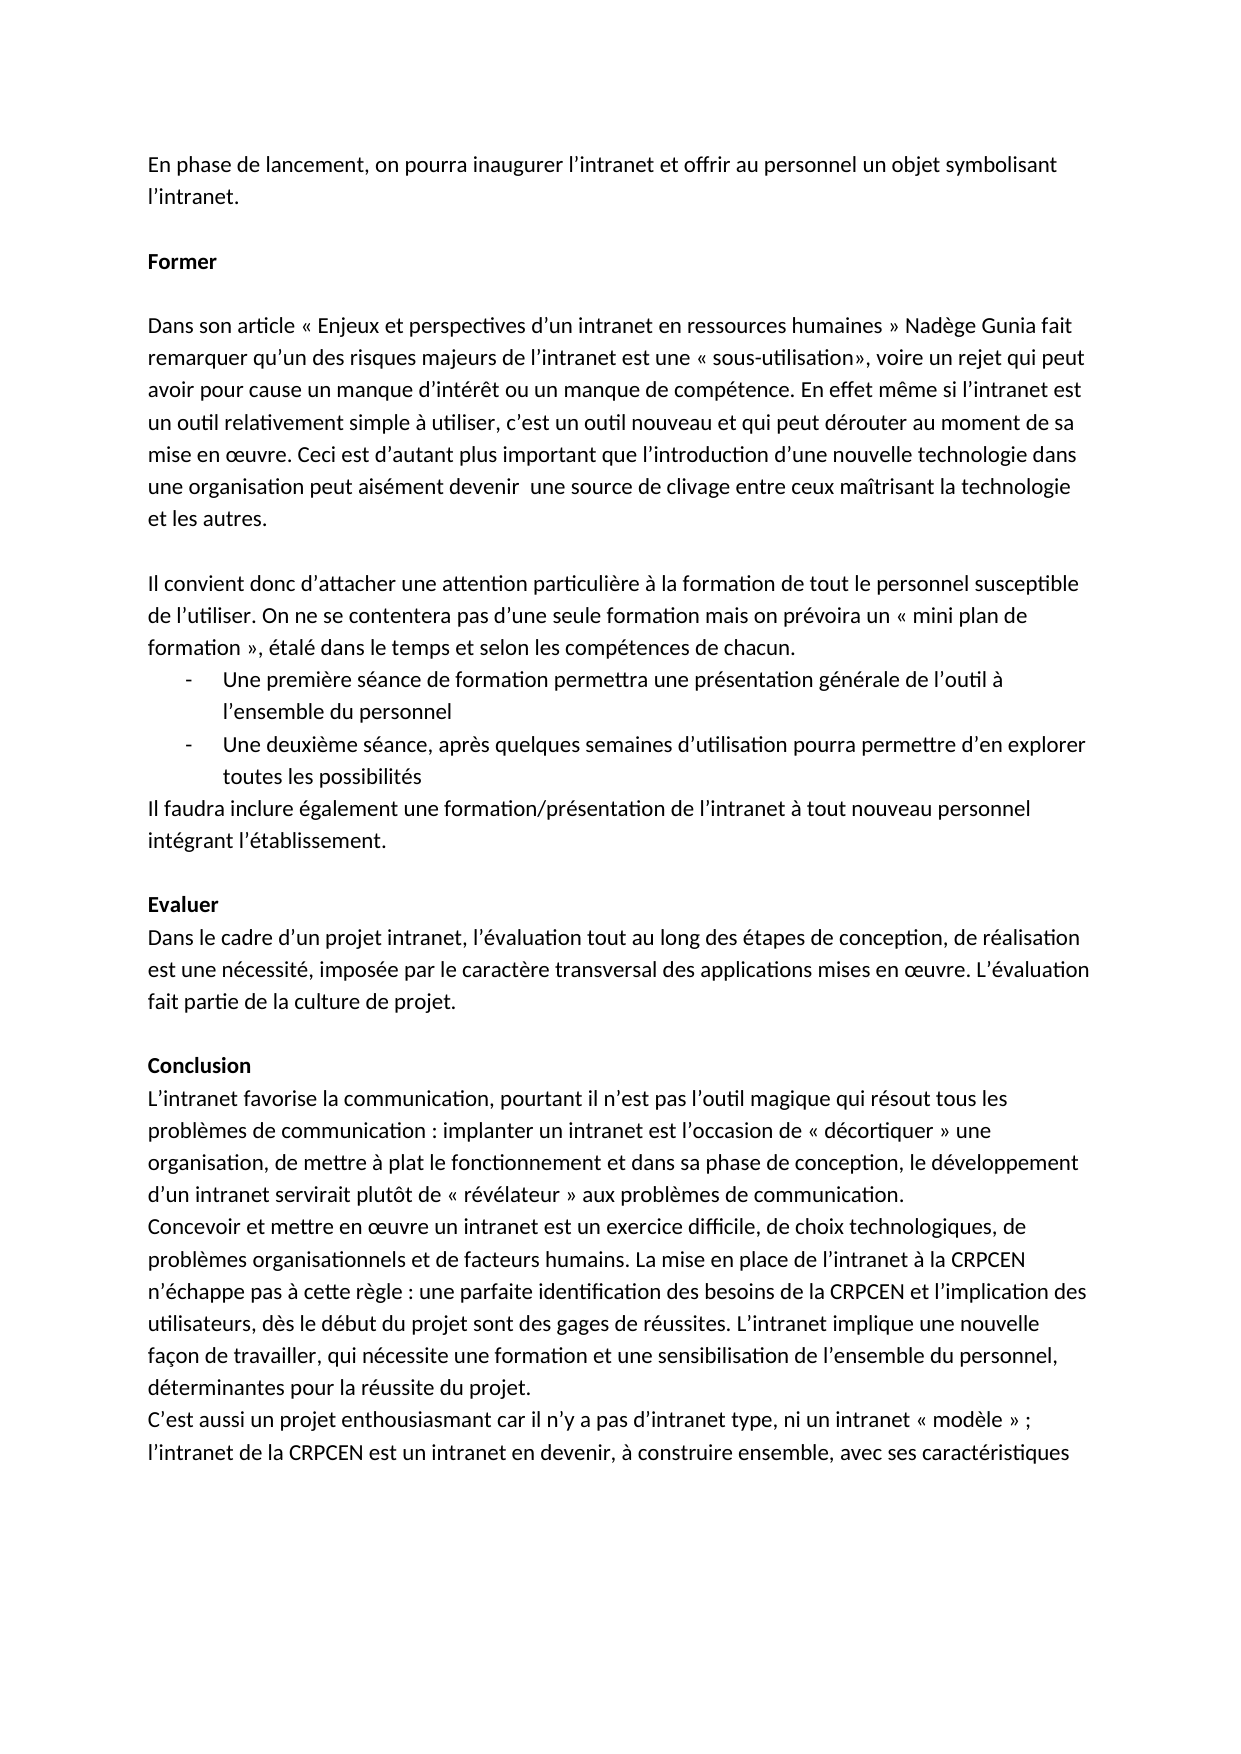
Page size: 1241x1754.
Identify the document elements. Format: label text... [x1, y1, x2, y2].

text Dans son article « Enjeux et perspectives d’un intranet en ressources humaines » Nadège Gunia fait remarquer qu’un des risques majeurs de l’intranet est une « sous-utilisation», voire un rejet qui peut avoir pour cause un manque d’intérêt ou un manque de compétence. En effet même si l’intranet est un outil relativement simple à utiliser, c’est un outil nouveau et qui peut dérouter au moment de sa mise en œuvre. Ceci est d’autant plus important que l’introduction d’une nouvelle technologie dans une organisation peut aisément devenir une source de clivage entre ceux maîtrisant la technologie et les autres. [148, 311, 1093, 532]
text L’intranet favorise la communication, pourtant il n’est pas l’outil magique qui résout tous les problèmes de communication : implanter un intranet est l’occasion de « décortiquer » une organisation, de mettre à plat le fonctionnement et dans sa phase de conception, le développement d’un intranet servirait plutôt de « révélateur » aux problèmes de communication. [148, 1084, 1093, 1208]
text Dans le cadre d’un projet intranet, l’évaluation tout au long des étapes de conception, de réalisation est une nécessité, imposée par le caractère transversal des applications mises en œuvre. L’évaluation fait partie de la culture de projet. [148, 923, 1093, 1015]
text Concevoir et mettre en œuvre un intranet est un exercice difficile, de choix technologiques, de problèmes organisationnels et de facteurs humains. La mise en place de l’intranet à la CRPCEN n’échappe pas à cette règle : une parfaite identification des besoins de la CRPCEN et l’implication des utilisateurs, dès le début du projet sont des gages de réussites. L’intranet implique une nouvelle façon de travailler, qui nécessite une formation et une sensibilisation de l’ensemble du personnel, déterminantes pour la réussite du projet. [148, 1212, 1093, 1401]
text Conclusion [148, 1052, 1093, 1079]
list Une première séance de formation permettra une présentation générale de l’outil à l’ensemble du personnel [185, 665, 1093, 726]
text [148, 1406, 1093, 1466]
text Former [148, 247, 1093, 275]
text Evaluer [148, 891, 1093, 919]
text Il faudra inclure également une formation/présentation de l’intranet à tout nouveau personnel intégrant l’établissement. [148, 794, 1093, 854]
text En phase de lancement, on pourra inaugurer l’intranet et offrir au personnel un objet symbolisant l’intranet. [148, 150, 1093, 211]
list Une deuxième séance, après quelques semaines d’utilisation pourra permettre d’en explorer toutes les possibilités [185, 730, 1093, 790]
text Il convient donc d’attacher une attention particulière à la formation de tout le personnel susceptible de l’utiliser. On ne se contentera pas d’une seule formation mais on prévoira un « mini plan de formation », étalé dans le temps et selon les compétences de chacun. [148, 569, 1093, 661]
